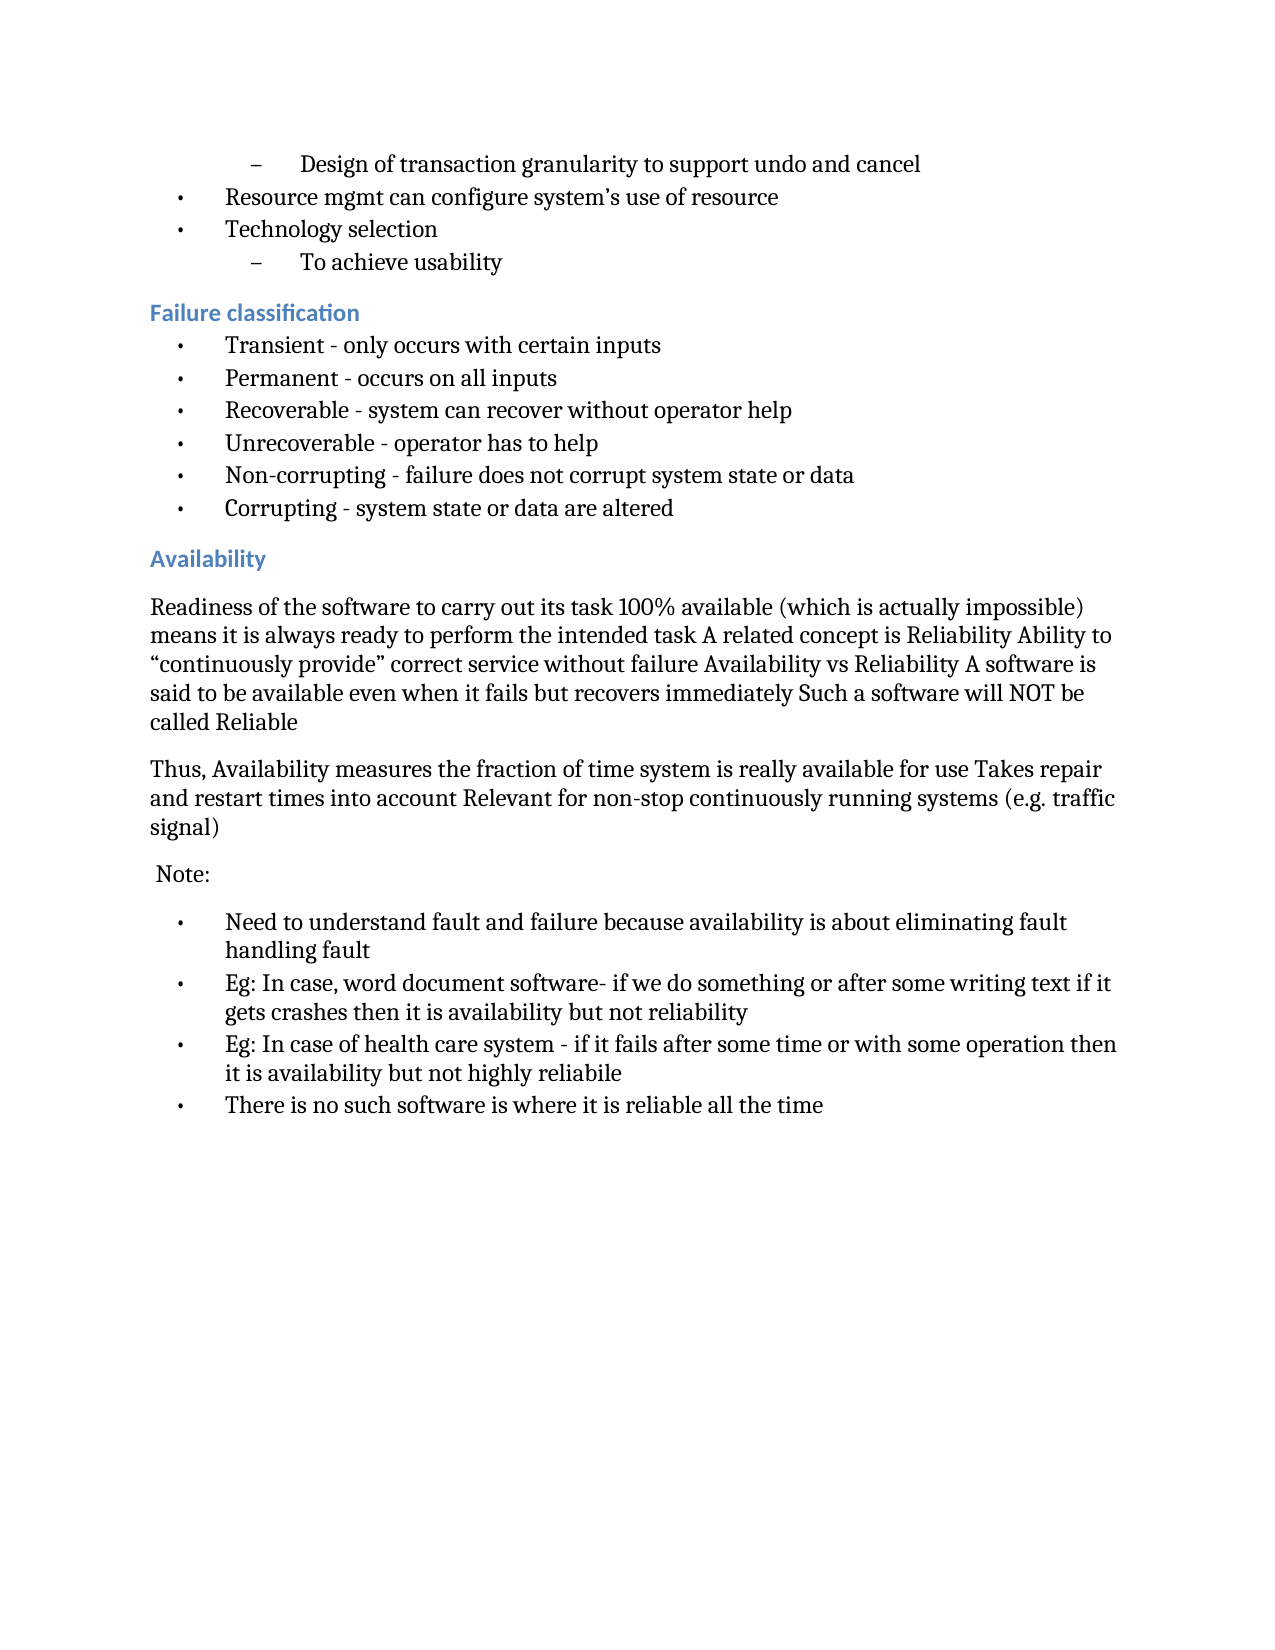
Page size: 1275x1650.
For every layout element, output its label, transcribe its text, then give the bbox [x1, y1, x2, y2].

list Technology selection [175, 215, 1125, 244]
list Need to understand fault and failure because availability is about eliminating fault handling fault [175, 908, 1125, 965]
list Unrecoverable - operator has to help [175, 429, 1125, 458]
list Resource mgmt can configure system’s use of resource [175, 182, 1125, 211]
list Eg: In case of health care system - if it fails after some time or with some operation then it is availability but not highly reliabile [175, 1030, 1125, 1088]
list There is no such software is where it is reliable all the time [175, 1091, 1125, 1120]
list Corrupting - system state or data are altered [175, 494, 1125, 523]
list Transient - only occurs with certain inputs [175, 331, 1125, 360]
text Note: [150, 860, 1125, 889]
text Readiness of the software to carry out its task 100% available (which is actually impossible) means it is always ready to perform the intended task A related concept is Reliability Ability to “continuously provide” correct service without failure Availability vs Reliability A software is said to be available even when it fails but recovers immediately Such a software will NOT be called Reliable [150, 593, 1125, 736]
list Permanent - occurs on all inputs [175, 364, 1125, 393]
subtitle Failure classification [150, 297, 1125, 328]
subtitle Availability [150, 543, 1125, 574]
list Design of transaction granularity to support undo and cancel [250, 150, 1125, 179]
list Recoverable - system can recover without operator help [175, 396, 1125, 425]
text Thus, Availability measures the fraction of time system is really available for use Takes repair and restart times into account Relevant for non-stop continuously running systems (e.g. traffic signal) [150, 755, 1125, 841]
list Non-corrupting - failure does not corrupt system state or data [175, 461, 1125, 490]
list Eg: In case, word document software- if we do something or after some writing text if it gets crashes then it is availability but not reliability [175, 969, 1125, 1026]
list To achieve usability [250, 247, 1125, 276]
